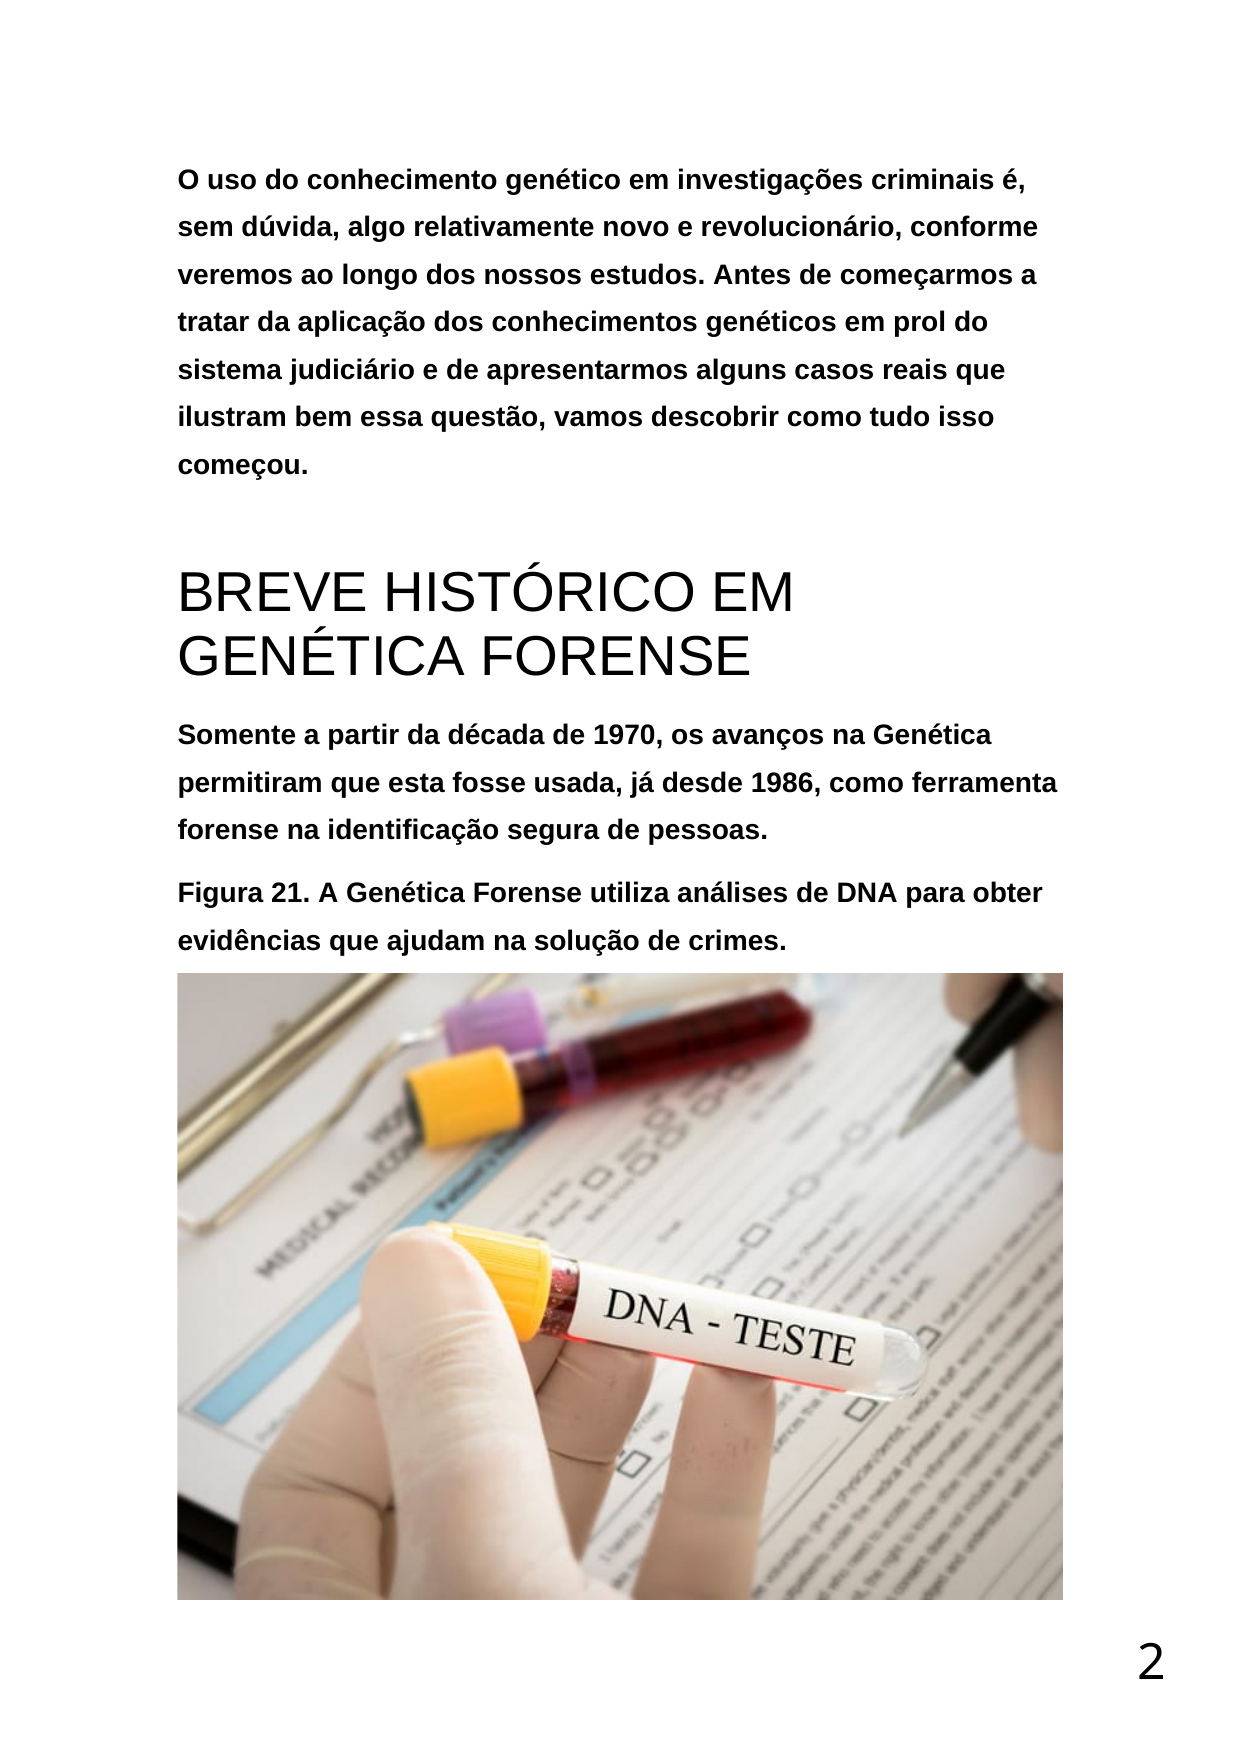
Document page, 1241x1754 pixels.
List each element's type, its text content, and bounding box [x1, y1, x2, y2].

subtitle BREVE HISTÓRICO EM GENÉTICA FORENSE [177, 558, 1063, 688]
text Figura 21. A Genética Forense utiliza análises de DNA para obter evidências que ajudam na solução de crimes. [177, 861, 1063, 956]
picture [177, 973, 1063, 1600]
text O uso do conhecimento genético em investigações criminais é, sem dúvida, algo relativamente novo e revolucionário, conforme veremos ao longo dos nossos estudos. Antes de começarmos a tratar da aplicação dos conhecimentos genéticos em prol do sistema judiciário e de apresentarmos alguns casos reais que ilustram bem essa questão, vamos descobrir como tudo isso começou. [177, 148, 1063, 480]
text Somente a partir da década de 1970, os avanços na Genética permitiram que esta fosse usada, já desde 1986, como ferramenta forense na identificação segura de pessoas. [177, 703, 1063, 846]
